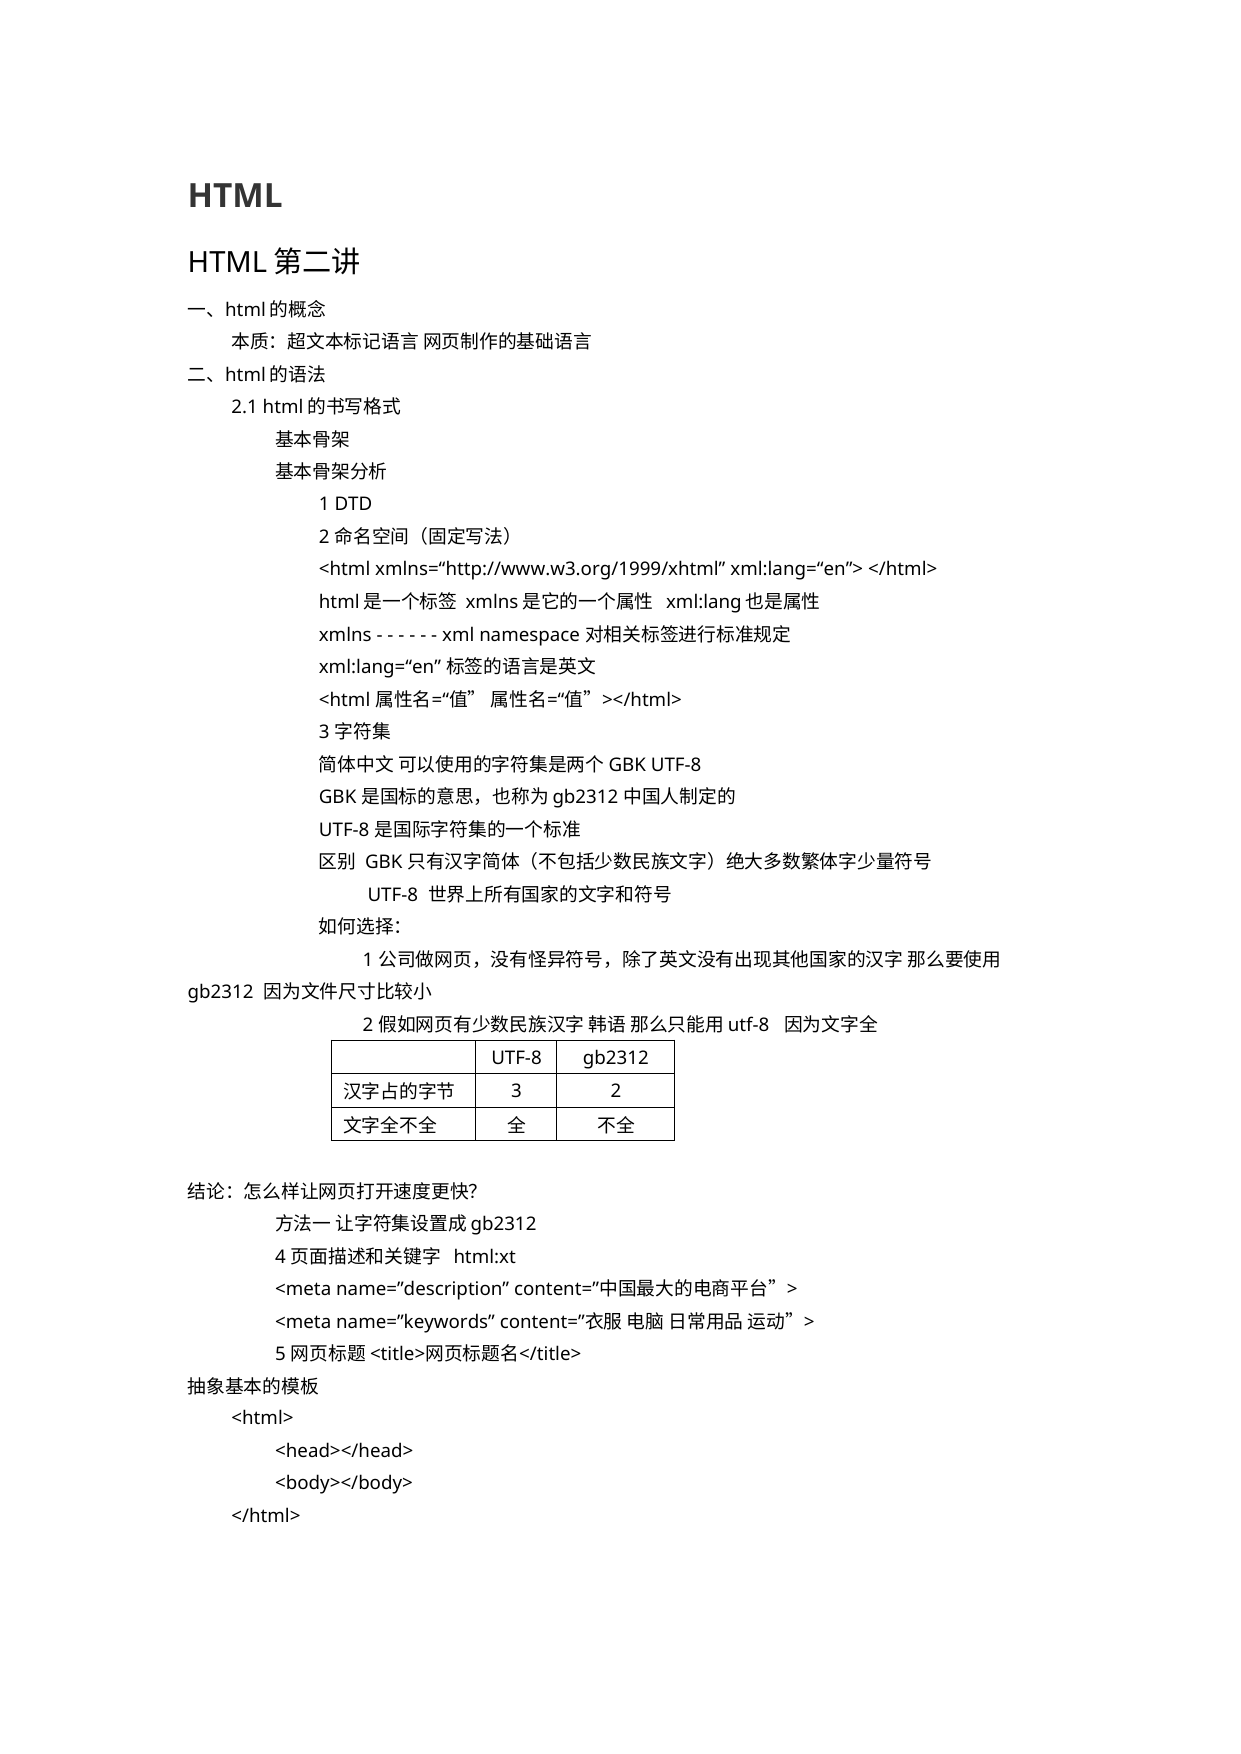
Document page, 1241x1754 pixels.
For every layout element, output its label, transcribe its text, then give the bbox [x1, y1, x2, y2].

text 基本骨架 [187, 422, 1053, 454]
text HTML [187, 162, 1053, 227]
text html是一个标签 xmlns是它的一个属性 xml:lang也是属性 [187, 584, 1053, 617]
table_header UTF-8 [476, 1041, 556, 1073]
text 如何选择： [187, 909, 1053, 942]
table_cell 2 [557, 1074, 674, 1107]
text UTF-8 是国际字符集的一个标准 [187, 812, 1053, 844]
text 基本骨架分析 [187, 454, 1053, 487]
text UTF-8 世界上所有国家的文字和符号 [187, 877, 1053, 909]
text <meta name=”keywords” content=”衣服 电脑 日常用品 运动”> [187, 1304, 1053, 1336]
text xmlns - - - - - - xml namespace 对相关标签进行标准规定 [187, 617, 1053, 649]
table_cell 不全 [557, 1108, 674, 1140]
text HTML第二讲 [187, 227, 1053, 292]
text </html> [187, 1499, 1053, 1531]
text 1 公司做网页，没有怪异符号，除了英文没有出现其他国家的汉字 那么要使用gb2312 因为文件尺寸比较小 [187, 942, 1053, 1007]
text 简体中文 可以使用的字符集是两个 GBK UTF-8 [187, 747, 1053, 779]
text 2.1 html的书写格式 [187, 389, 1053, 422]
text 二、html的语法 [187, 357, 1053, 389]
table_cell 3 [476, 1074, 556, 1107]
text 2 假如网页有少数民族汉字 韩语 那么只能用utf-8 因为文字全 [187, 1007, 1053, 1039]
text 1 DTD [187, 487, 1053, 519]
text <html> [187, 1401, 1053, 1434]
table_header [332, 1041, 475, 1073]
table_cell 汉字占的字节 [332, 1074, 475, 1107]
text 2 命名空间（固定写法） [187, 519, 1053, 552]
text <head></head> [187, 1434, 1053, 1466]
text 抽象基本的模板 [187, 1369, 1053, 1401]
text 方法一 让字符集设置成gb2312 [187, 1206, 1053, 1239]
text 4 页面描述和关键字 html:xt [187, 1239, 1053, 1271]
text <meta name=”description” content=”中国最大的电商平台”> [187, 1271, 1053, 1304]
text <body></body> [187, 1466, 1053, 1499]
text 区别 GBK 只有汉字简体（不包括少数民族文字）绝大多数繁体字少量符号 [187, 844, 1053, 877]
text 一、html的概念 [187, 292, 1053, 324]
table_cell 文字全不全 [332, 1108, 475, 1140]
text 结论：怎么样让网页打开速度更快？ [187, 1174, 1053, 1206]
text 本质：超文本标记语言 网页制作的基础语言 [187, 324, 1053, 357]
text 3 字符集 [187, 714, 1053, 747]
table_cell 全 [476, 1108, 556, 1140]
table_header gb2312 [557, 1041, 674, 1073]
text GBK 是国标的意思，也称为gb2312 中国人制定的 [187, 779, 1053, 812]
text <html 属性名=“值” 属性名=“值”></html> [187, 682, 1053, 714]
text xml:lang=“en” 标签的语言是英文 [187, 649, 1053, 682]
text 5 网页标题 <title>网页标题名</title> [187, 1336, 1053, 1369]
text <html xmlns=“http://www.w3.org/1999/xhtml” xml:lang=“en”> </html> [187, 552, 1053, 584]
